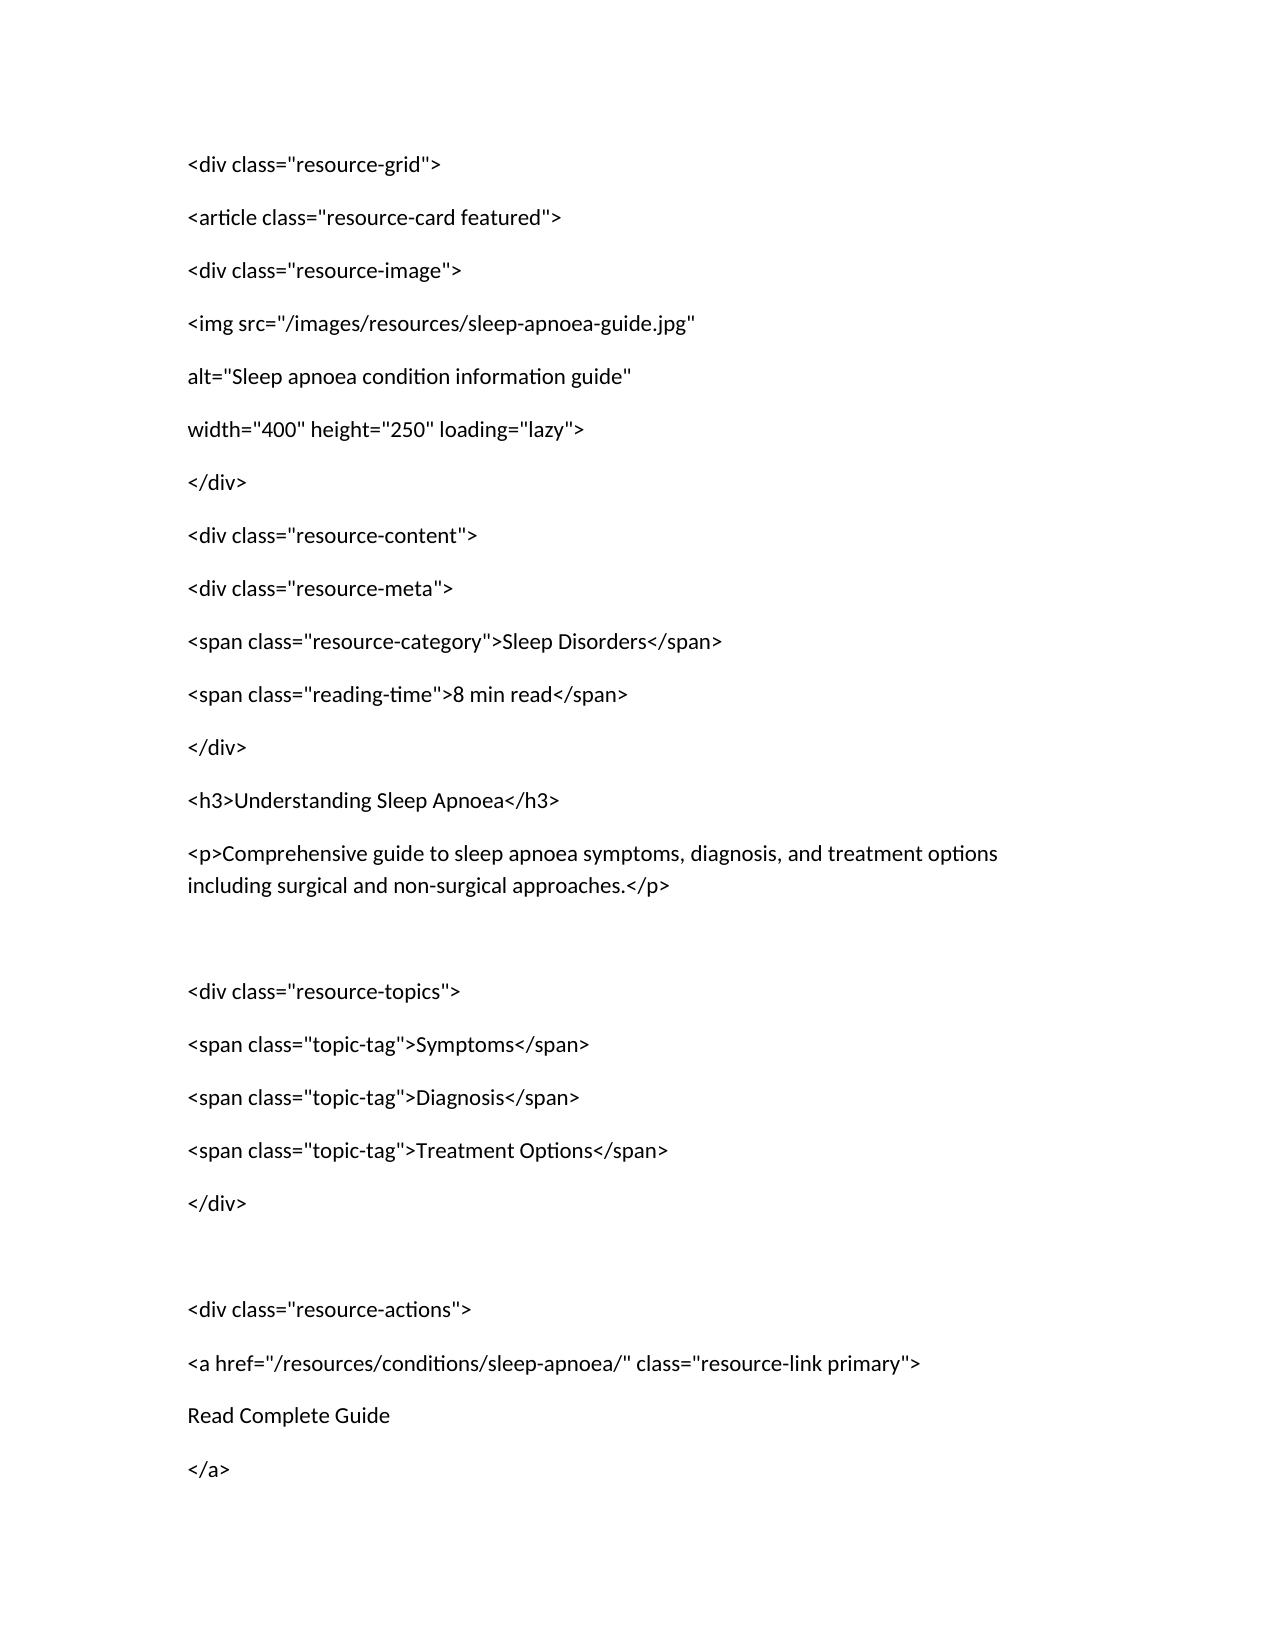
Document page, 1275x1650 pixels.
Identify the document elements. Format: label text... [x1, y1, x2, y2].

text <span class="topic-tag">Treatment Options</span> [187, 1137, 1087, 1164]
text Read Complete Guide [187, 1402, 1087, 1430]
text <h3>Understanding Sleep Apnoea</h3> [187, 786, 1087, 814]
text </div> [187, 468, 1087, 496]
text <div class="resource-image"> [187, 256, 1087, 284]
text <span class="reading-time">8 min read</span> [187, 680, 1087, 708]
text alt="Sleep apnoea condition information guide" [187, 362, 1087, 390]
text </a> [187, 1455, 1087, 1483]
text </div> [187, 733, 1087, 761]
text <div class="resource-grid"> [187, 150, 1087, 178]
text <span class="topic-tag">Diagnosis</span> [187, 1083, 1087, 1112]
text <span class="topic-tag">Symptoms</span> [187, 1031, 1087, 1058]
text <div class="resource-meta"> [187, 574, 1087, 602]
text <span class="resource-category">Sleep Disorders</span> [187, 627, 1087, 655]
text <div class="resource-actions"> [187, 1296, 1087, 1324]
text <a href="/resources/conditions/sleep-apnoea/" class="resource-link primary"> [187, 1349, 1087, 1377]
text </div> [187, 1189, 1087, 1218]
text <div class="resource-content"> [187, 521, 1087, 549]
text <img src="/images/resources/sleep-apnoea-guide.jpg" [187, 309, 1087, 337]
text <article class="resource-card featured"> [187, 203, 1087, 231]
text width="400" height="250" loading="lazy"> [187, 415, 1087, 443]
text <p>Comprehensive guide to sleep apnoea symptoms, diagnosis, and treatment options including surgical and non-surgical approaches.</p> [187, 839, 1087, 899]
text <div class="resource-topics"> [187, 977, 1087, 1006]
